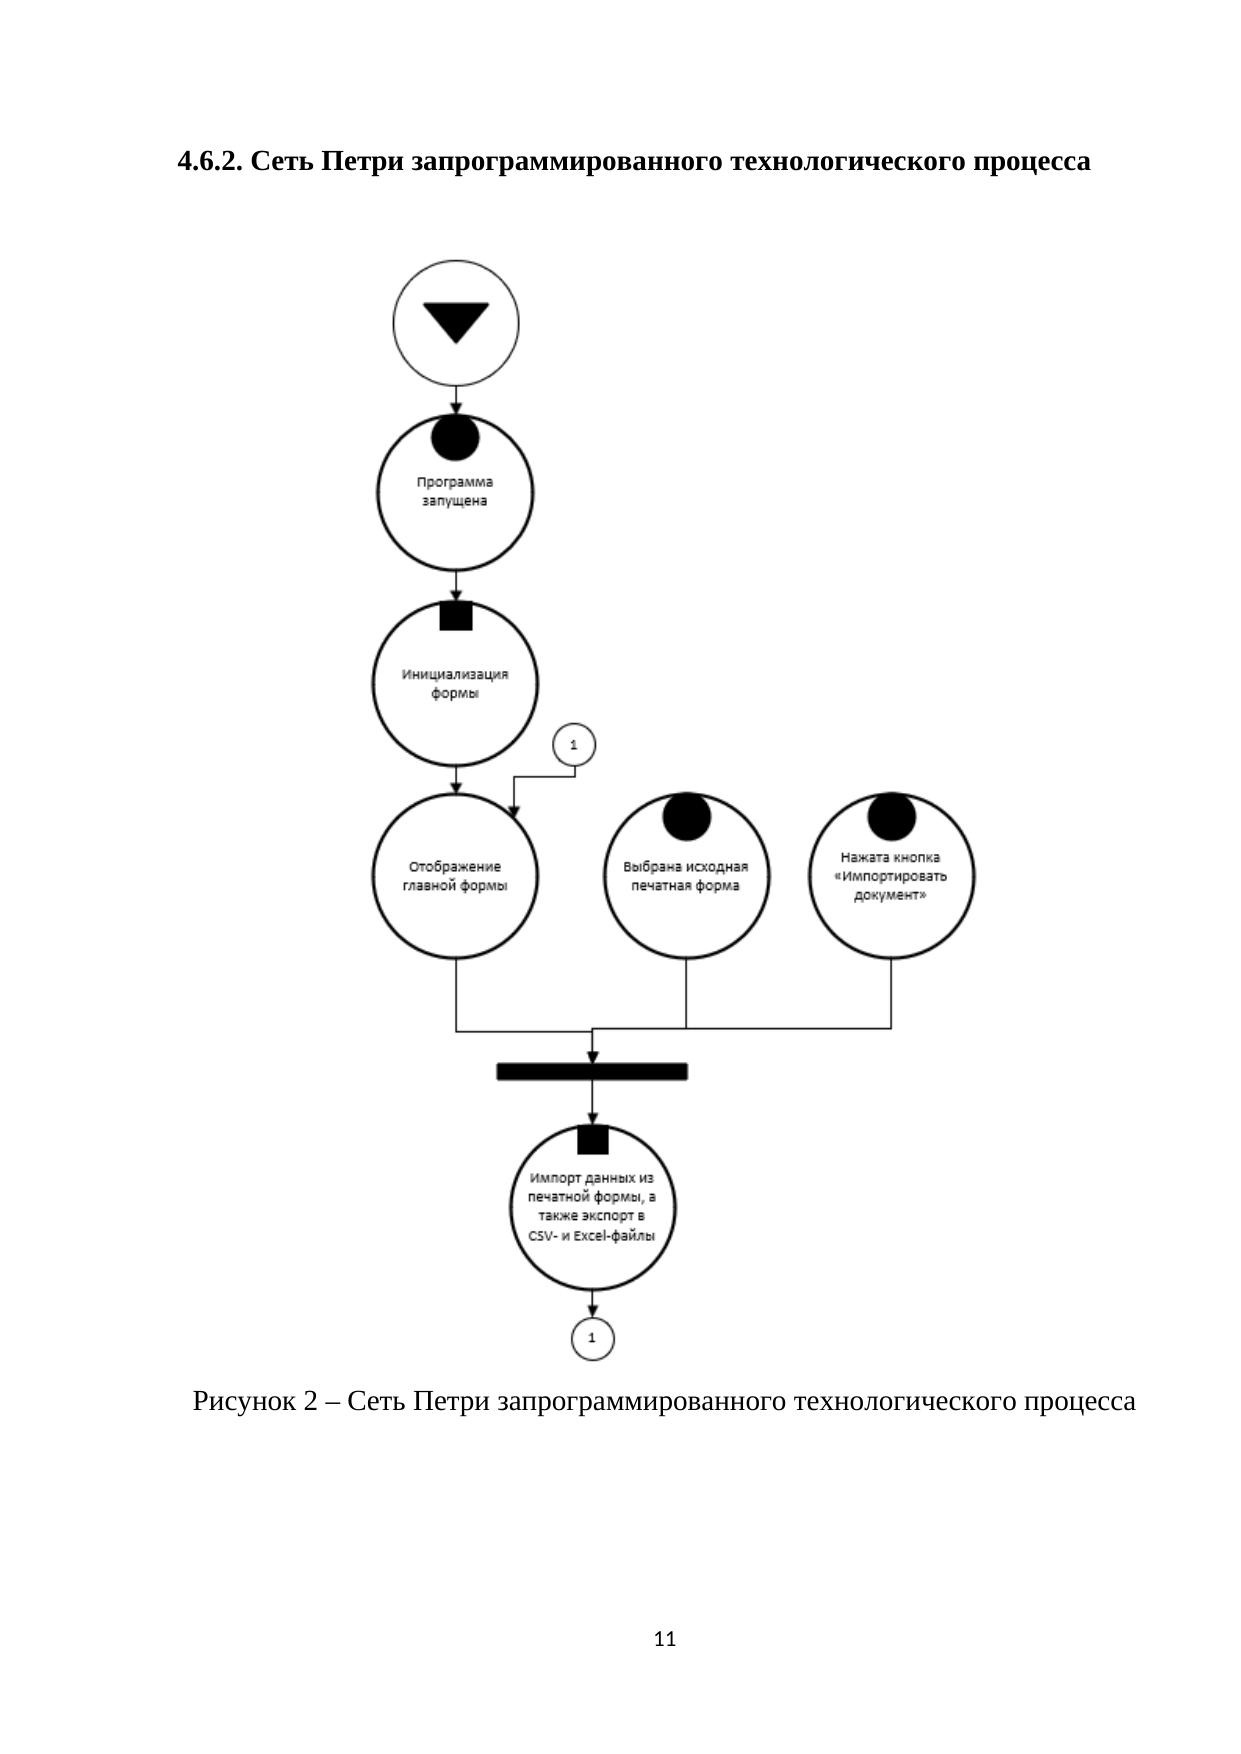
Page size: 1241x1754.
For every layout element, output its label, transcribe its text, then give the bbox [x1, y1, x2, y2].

text 4.6.2. Сеть Петри запрограммированного технологического процесса [177, 143, 1152, 177]
picture [332, 243, 997, 1366]
text Рисунок 2 – Сеть Петри запрограммированного технологического процесса [177, 1383, 1152, 1416]
